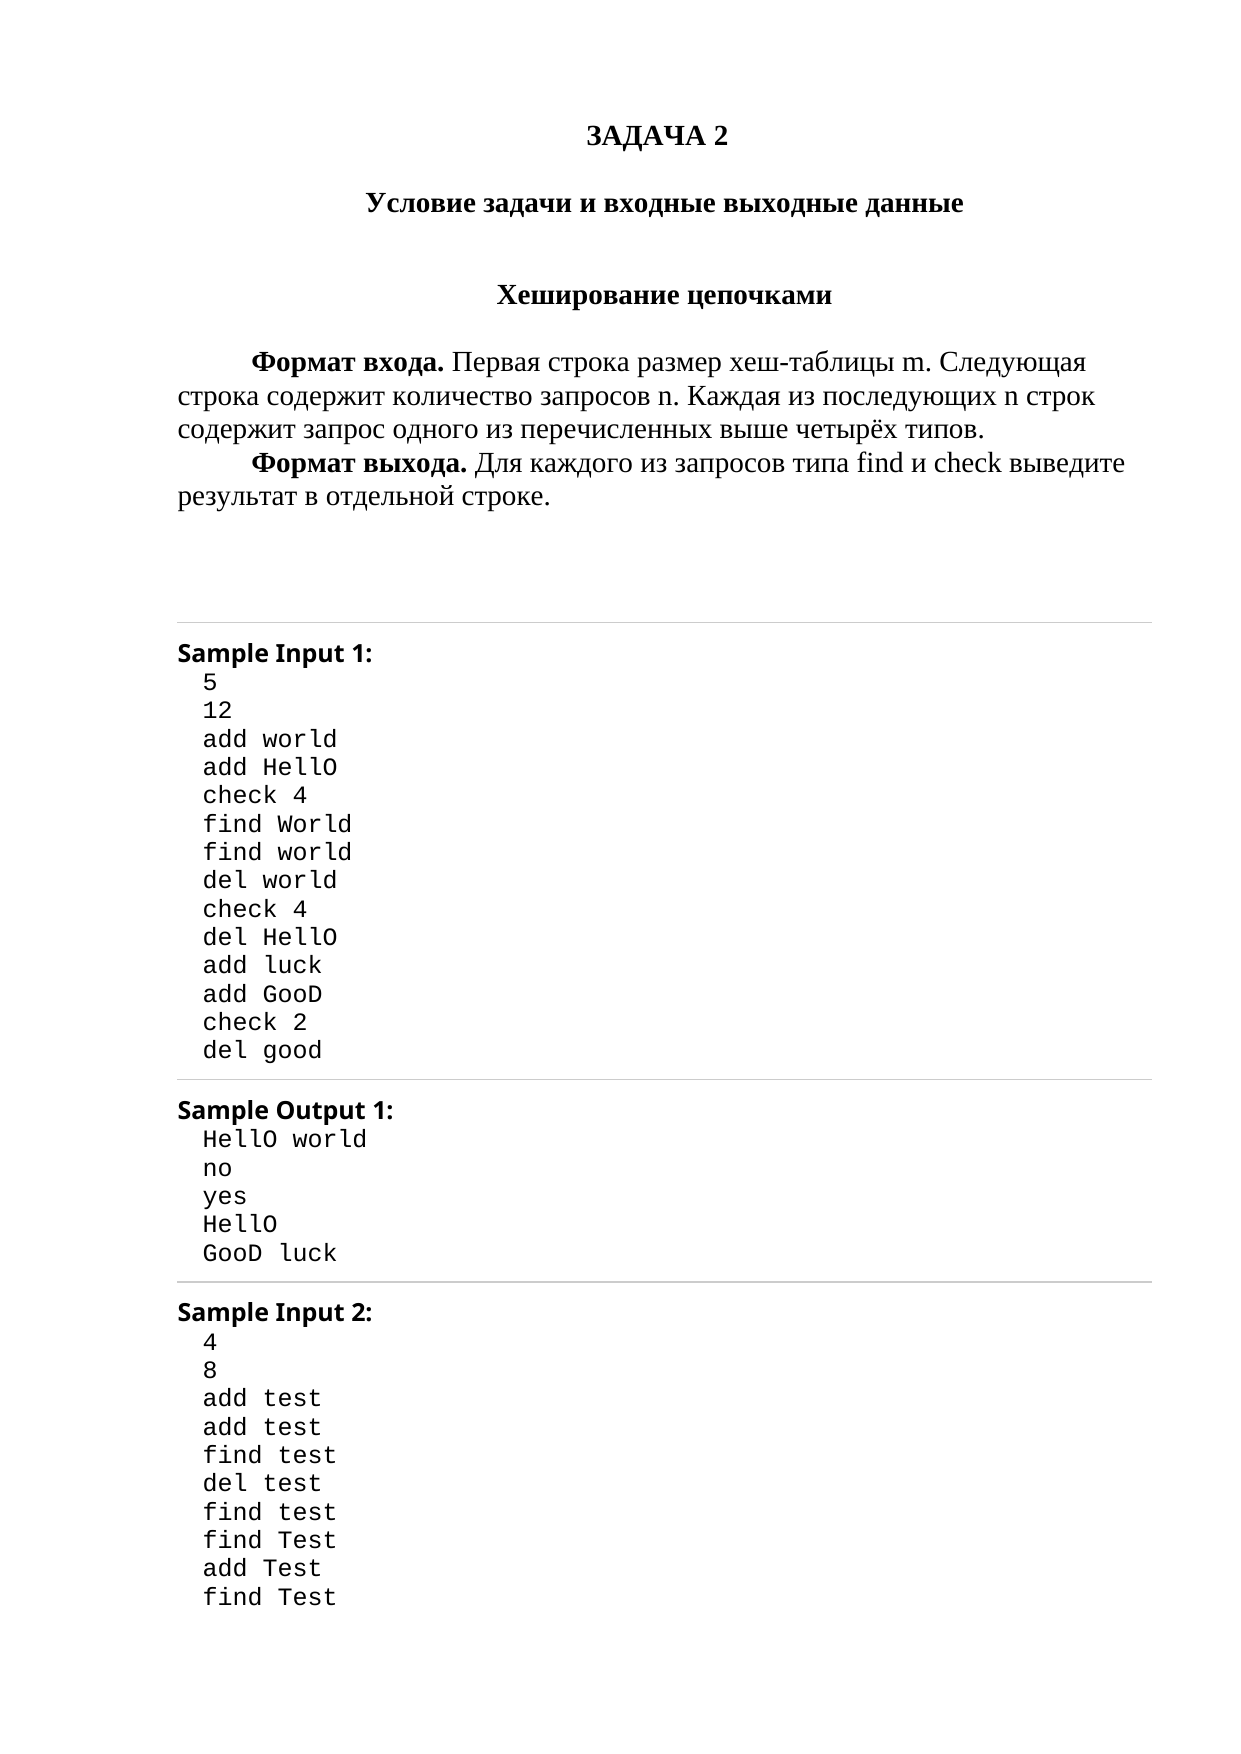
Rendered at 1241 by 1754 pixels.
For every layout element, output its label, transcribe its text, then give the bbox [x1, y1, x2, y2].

text 4 [202, 1329, 1152, 1357]
text Формат выхода. Для каждого из запросов типа find и check выведите результат в отдельной строке. [177, 445, 1152, 512]
text add world [202, 726, 1152, 754]
text HellO [202, 1212, 1152, 1240]
text GooD luck [202, 1240, 1152, 1268]
text yes [202, 1183, 1152, 1212]
title Sample Input 1: [177, 623, 1152, 669]
text add test [202, 1414, 1152, 1442]
text 12 [202, 698, 1152, 726]
text add Test [202, 1556, 1152, 1584]
text find World [202, 811, 1152, 839]
text del good [202, 1038, 1152, 1066]
text del test [202, 1471, 1152, 1499]
text ЗАДАЧА 2 [74, 118, 1152, 152]
text 8 [202, 1357, 1152, 1386]
text del HellO [202, 924, 1152, 953]
text add test [202, 1386, 1152, 1414]
text add luck [202, 953, 1152, 981]
text 5 [202, 669, 1152, 698]
title Sample Input 2: [177, 1283, 1152, 1329]
text Хеширование цепочками [177, 277, 1152, 311]
title Sample Output 1: [177, 1080, 1152, 1127]
text add HellO [202, 754, 1152, 783]
text add GooD [202, 981, 1152, 1009]
text Формат входа. Первая строка размер хеш-таблицы m. Следующая строка содержит количество запросов n. Каждая из последующих n строк содержит запрос одного из перечисленных выше четырёх типов. [177, 344, 1152, 445]
text del world [202, 868, 1152, 896]
text find test [202, 1442, 1152, 1471]
text find world [202, 839, 1152, 868]
text Условие задачи и входные выходные данные [177, 185, 1152, 219]
text check 4 [202, 896, 1152, 924]
text find test [202, 1499, 1152, 1527]
text find Test [202, 1584, 1152, 1612]
text HellO world [202, 1127, 1152, 1155]
text check 4 [202, 783, 1152, 811]
text find Test [202, 1527, 1152, 1556]
text check 2 [202, 1009, 1152, 1038]
text no [202, 1155, 1152, 1183]
